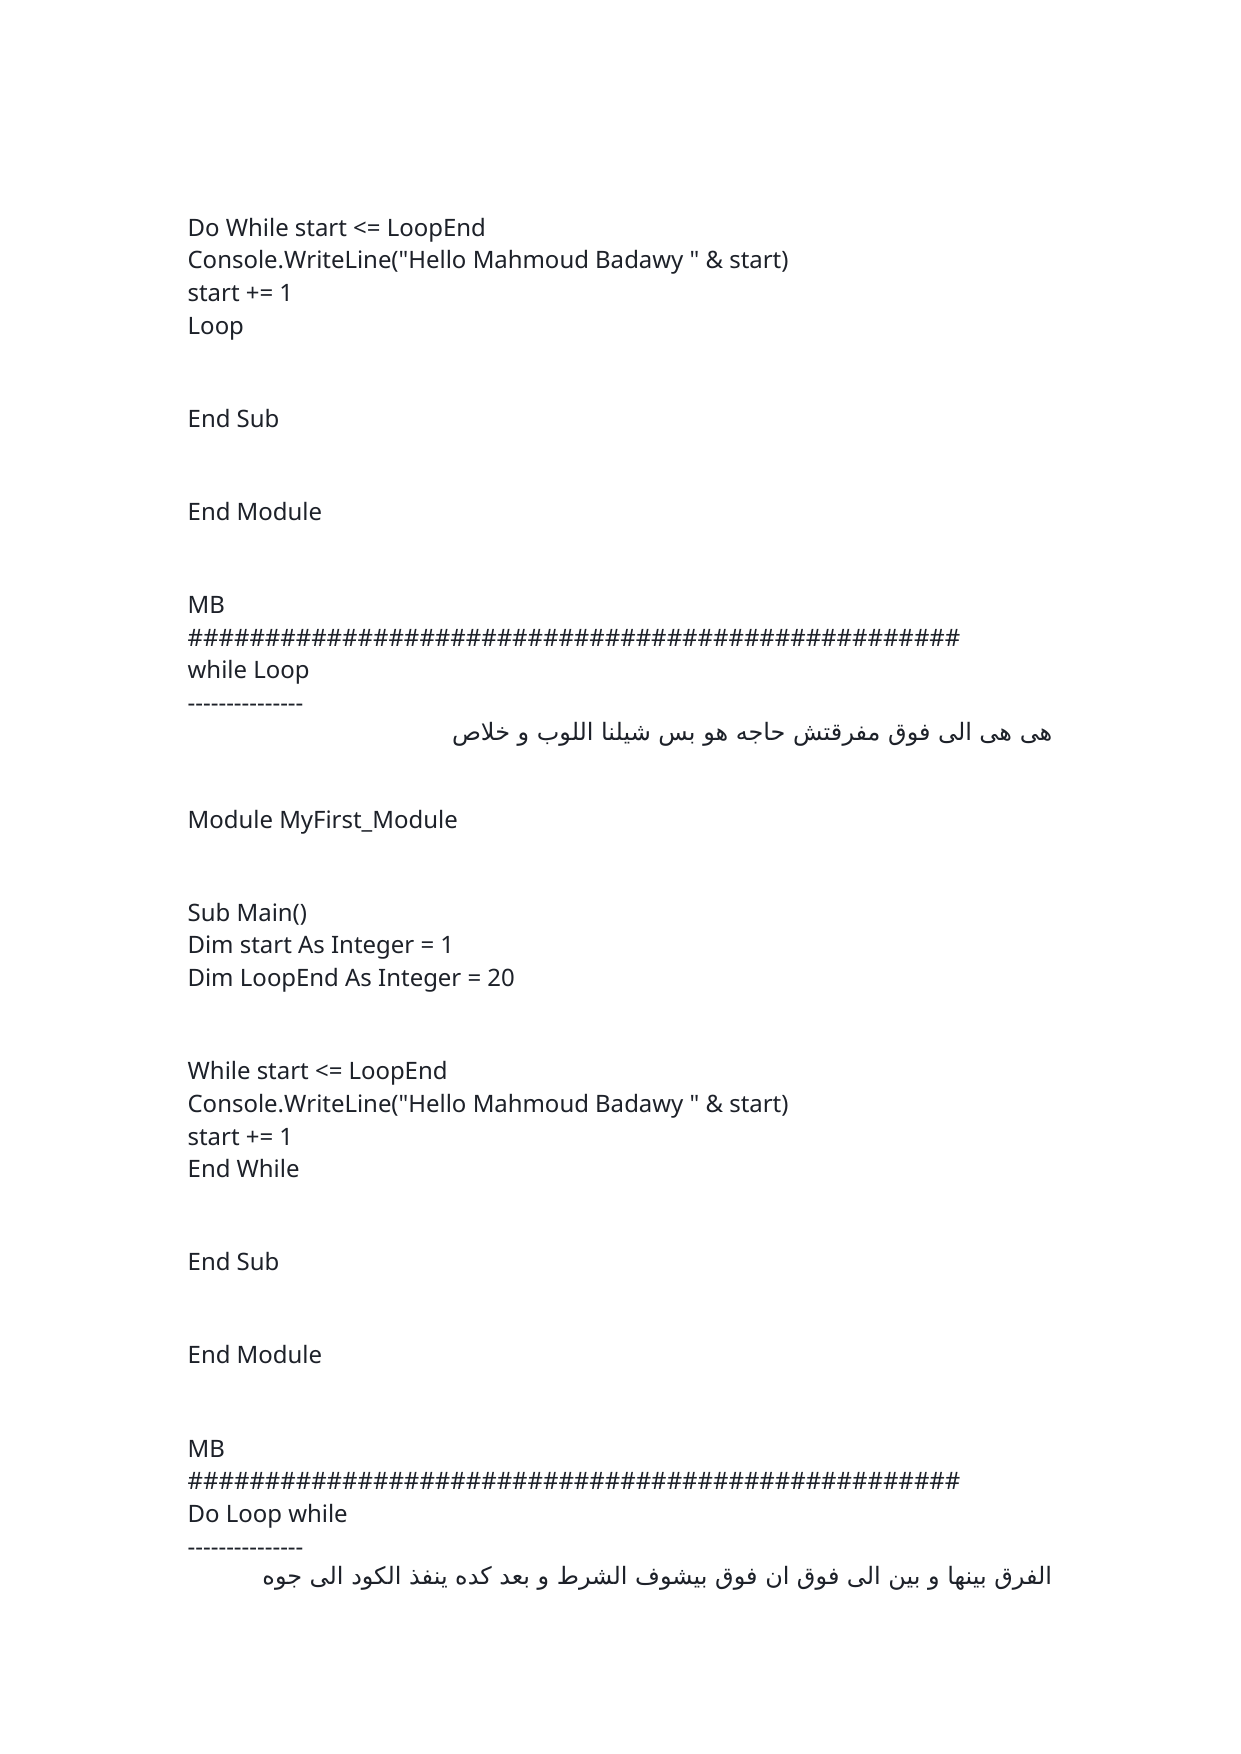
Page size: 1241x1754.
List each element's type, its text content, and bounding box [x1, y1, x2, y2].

text While start <= LoopEnd [187, 1054, 1053, 1087]
text start += 1 [187, 276, 1053, 308]
text --------------- [187, 1529, 1053, 1562]
text Do Loop while [187, 1497, 1053, 1529]
text End Module [187, 1338, 1053, 1371]
text ################################################## [187, 621, 1053, 653]
text Console.WriteLine("Hello Mahmoud Badawy " & start) [187, 1087, 1053, 1119]
text Do While start <= LoopEnd [187, 211, 1053, 243]
text MB [187, 1432, 1053, 1464]
text Sub Main() [187, 896, 1053, 928]
text Dim start As Integer = 1 [187, 928, 1053, 961]
text End Module [187, 495, 1053, 527]
text --------------- [187, 686, 1053, 718]
text End While [187, 1152, 1053, 1184]
text هى هى الى فوق مفرقتش حاجه هو بس شيلنا اللوب و خلاص [187, 718, 1053, 746]
text Module MyFirst_Module [187, 802, 1053, 835]
text الفرق بينها و بين الى فوق ان فوق بيشوف الشرط و بعد كده ينفذ الكود الى جوه [187, 1562, 1053, 1590]
text Dim LoopEnd As Integer = 20 [187, 961, 1053, 993]
text while Loop [187, 653, 1053, 686]
text Console.WriteLine("Hello Mahmoud Badawy " & start) [187, 243, 1053, 276]
text End Sub [187, 1245, 1053, 1278]
text MB [187, 588, 1053, 621]
text ################################################## [187, 1464, 1053, 1497]
text start += 1 [187, 1119, 1053, 1152]
text End Sub [187, 402, 1053, 434]
text Loop [187, 308, 1053, 341]
